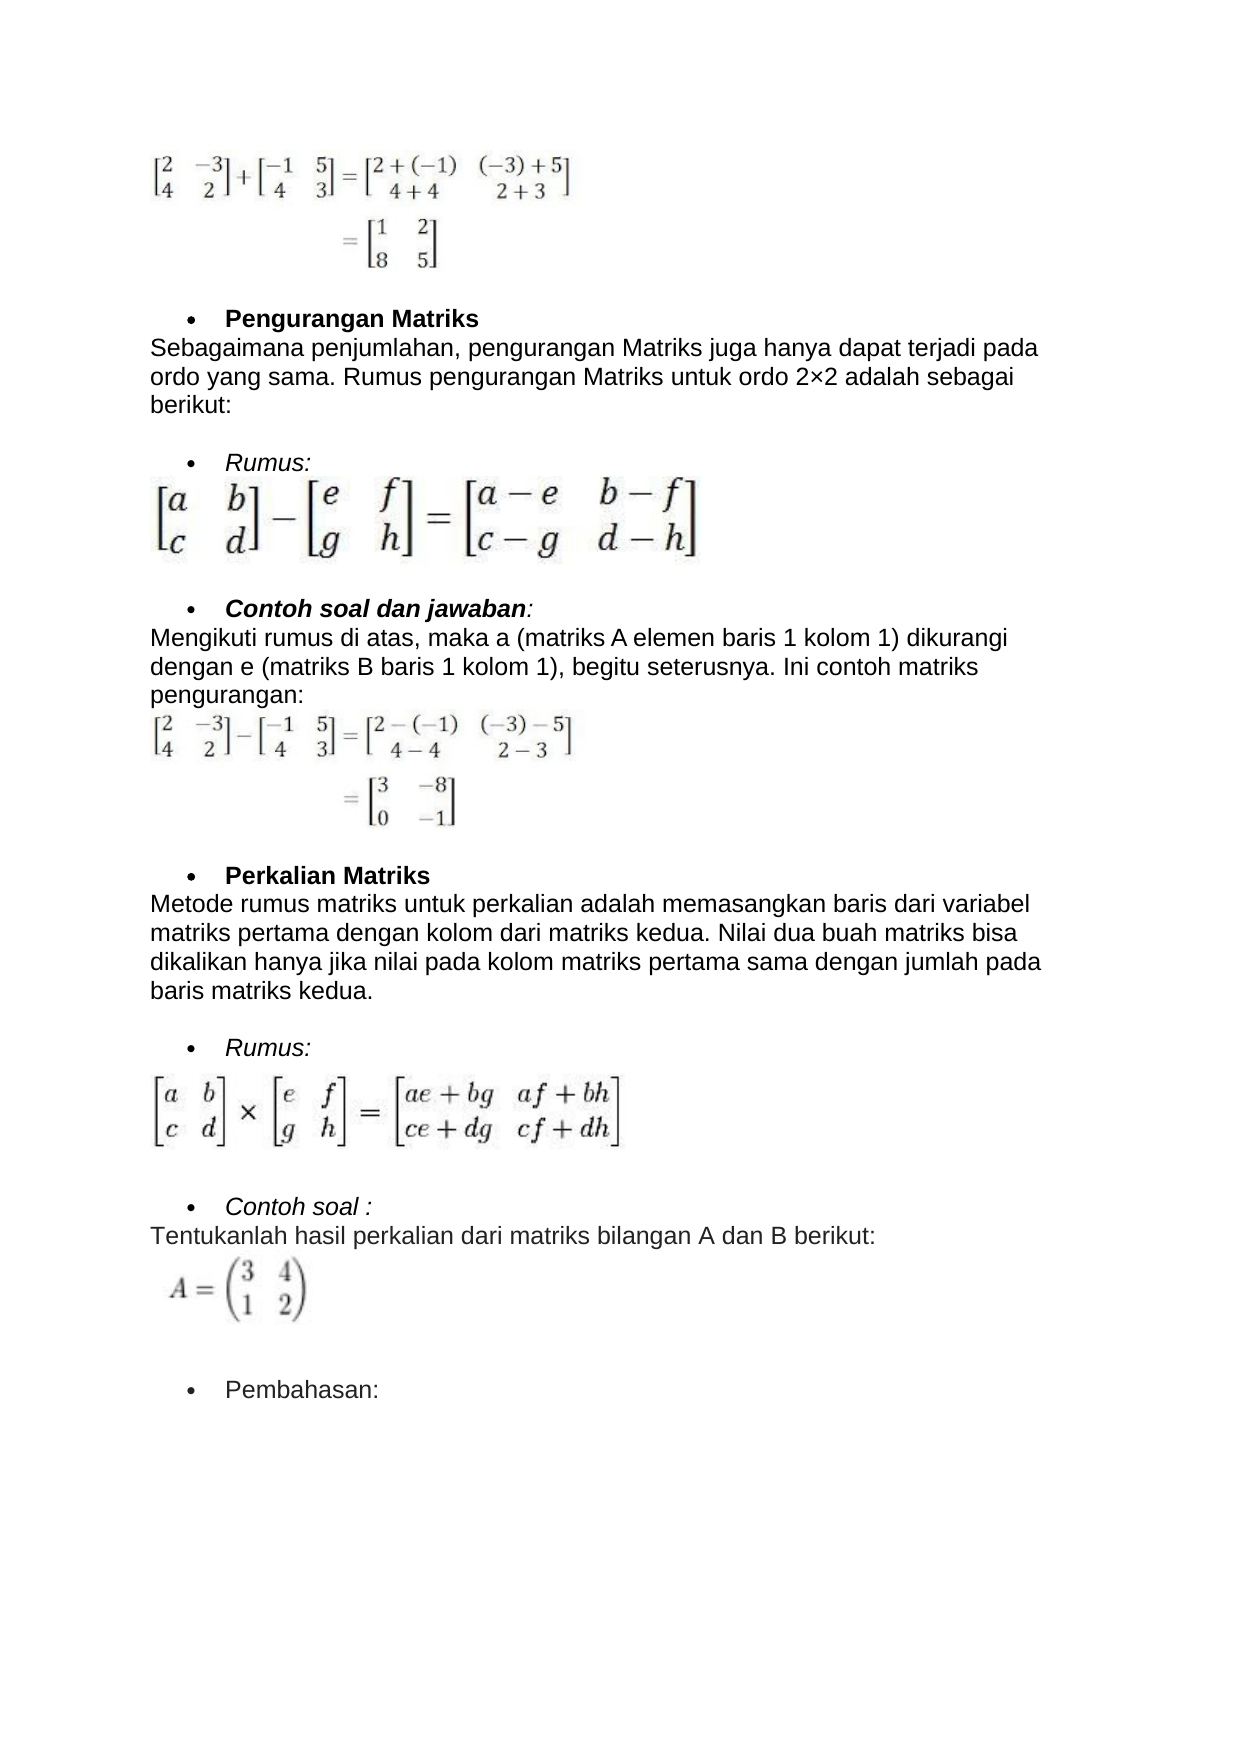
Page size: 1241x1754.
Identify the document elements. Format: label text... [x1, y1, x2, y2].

picture [150, 1061, 630, 1164]
text Mengikuti rumus di atas, maka a (matriks A elemen baris 1 kolom 1) dikurangi dengan e (matriks B baris 1 kolom 1), begitu seterusnya. Ini contoh matriks pengurangan: [150, 623, 1090, 709]
text Metode rumus matriks untuk perkalian adalah memasangkan baris dari variabel matriks pertama dengan kolom dari matriks kedua. Nilai dua buah matriks bisa dikalikan hanya jika nilai pada kolom matriks pertama sama dengan jumlah pada baris matriks kedua. [150, 889, 1090, 1004]
list Perkalian Matriks [187, 861, 1090, 889]
list Contoh soal dan jawaban: [187, 594, 1090, 623]
picture [150, 150, 757, 276]
picture [150, 476, 705, 566]
list Contoh soal : [187, 1192, 1090, 1221]
text Sebagaimana penjumlahan, pengurangan Matriks juga hanya dapat terjadi pada ordo yang sama. Rumus pengurangan Matriks untuk ordo 2×2 adalah sebagai berikut: [150, 333, 1090, 419]
picture [150, 1249, 321, 1342]
list Rumus: [187, 1033, 1090, 1062]
list Pembahasan: [187, 1375, 1090, 1403]
list Rumus: [187, 448, 1090, 476]
text Tentukanlah hasil perkalian dari matriks bilangan A dan B berikut: [150, 1221, 1090, 1250]
list Pengurangan Matriks [187, 304, 1090, 333]
picture [150, 709, 743, 832]
